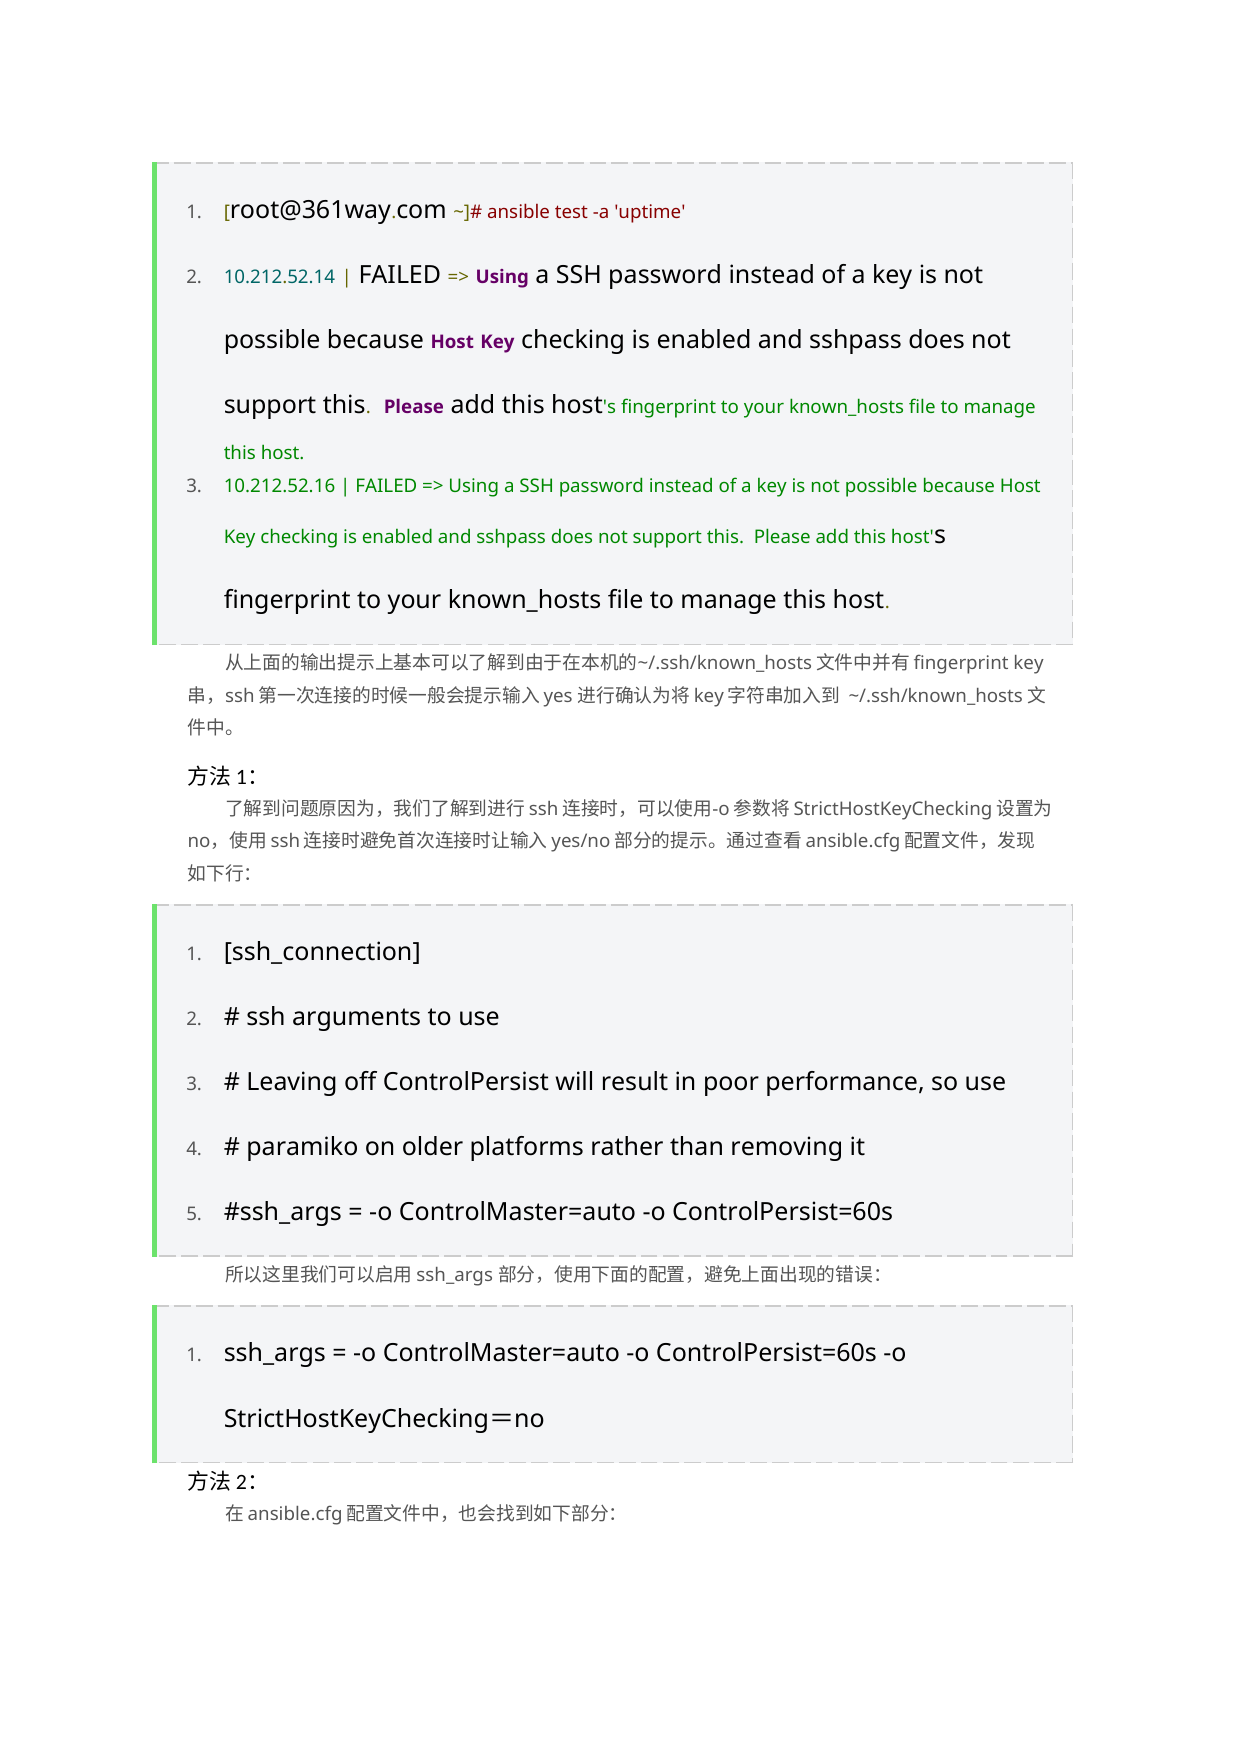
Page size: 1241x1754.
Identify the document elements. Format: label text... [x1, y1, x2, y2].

list [ssh_connection] [157, 904, 1073, 969]
text 方法2： [187, 1463, 1053, 1496]
list ssh_args = -o ControlMaster=auto -o ControlPersist=60s -o StrictHostKeyChecking＝no [157, 1305, 1073, 1463]
text 从上面的输出提示上基本可以了解到由于在本机的~/.ssh/known_hosts文件中并有fingerprint key串，ssh第一次连接的时候一般会提示输入yes 进行确认为将key字符串加入到 ~/.ssh/known_hosts 文件中。 [187, 645, 1053, 743]
list # paramiko on older platforms rather than removing it [157, 1099, 1073, 1164]
text 方法1： [187, 758, 1053, 791]
text 了解到问题原因为，我们了解到进行ssh连接时，可以使用-o参数将StrictHostKeyChecking设置为no，使用ssh连接时避免首次连接时让输入yes/no部分的提示。通过查看ansible.cfg配置文件，发现如下行： [187, 791, 1053, 888]
list [root@361way.com ~]# ansible test -a 'uptime' [157, 162, 1073, 227]
list # Leaving off ControlPersist will result in poor performance, so use [157, 1034, 1073, 1099]
text 在ansible.cfg配置文件中，也会找到如下部分： [187, 1496, 1053, 1528]
list # ssh arguments to use [157, 969, 1073, 1034]
list 10.212.52.14 | FAILED => Using a SSH password instead of a key is not possible because Host Key checking is enabled and sshpass does not support this. Please add this host's fingerprint to your known_hosts file to manage this host. [157, 227, 1073, 454]
text 所以这里我们可以启用ssh_args 部分，使用下面的配置，避免上面出现的错误： [187, 1257, 1053, 1289]
list 10.212.52.16 | FAILED => Using a SSH password instead of a key is not possible because Host Key checking is enabled and sshpass does not support this. Please add this host's fingerprint to your known_hosts file to manage this host. [157, 454, 1073, 645]
list #ssh_args = -o ControlMaster=auto -o ControlPersist=60s [157, 1164, 1073, 1257]
